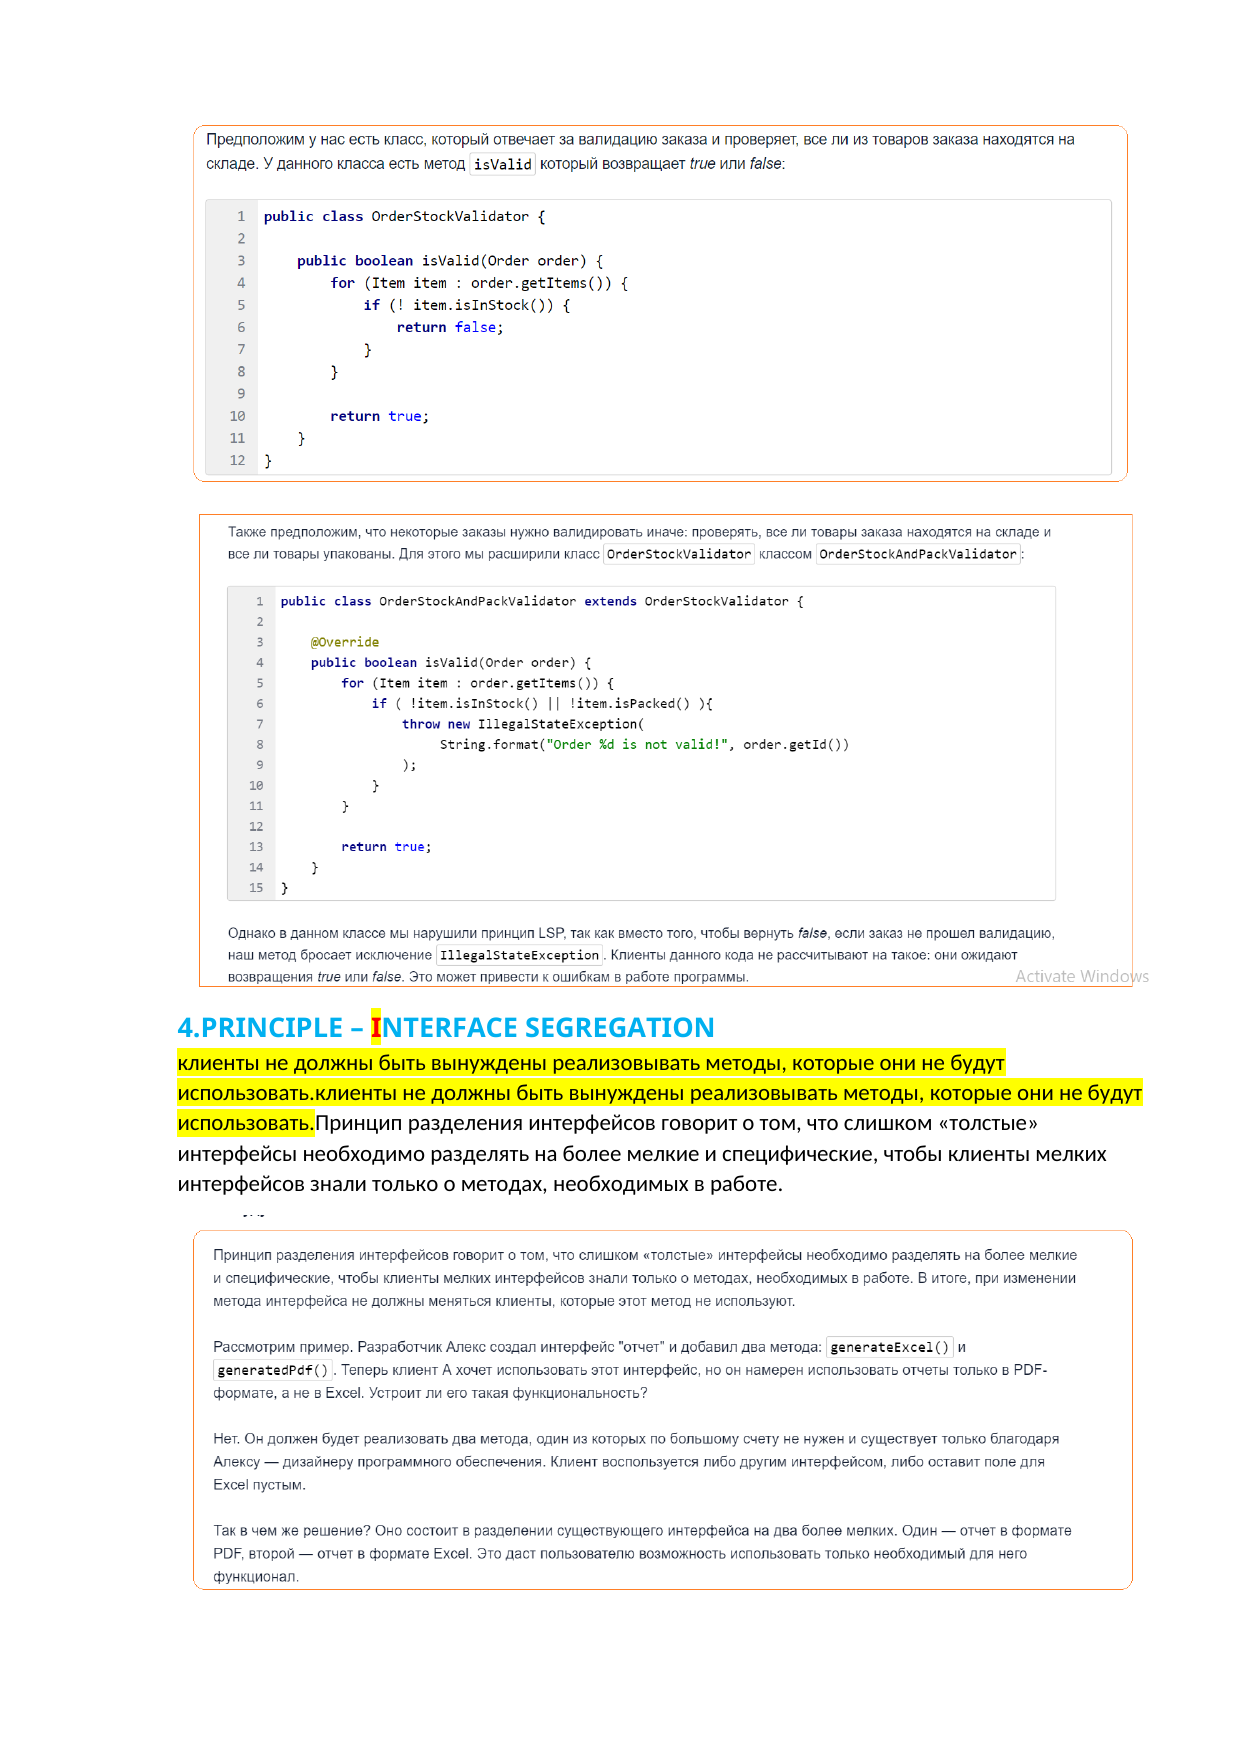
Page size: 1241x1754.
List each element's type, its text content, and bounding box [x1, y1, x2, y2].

text клиенты не должны быть вынуждены реализовывать методы, которые они не будут использовать.клиенты не должны быть вынуждены реализовывать методы, которые они не будут использовать.Принцип разделения интерфейсов говорит о том, что слишком «толстые» интерфейсы необходимо разделять на более мелкие и специфические, чтобы клиенты мелких интерфейсов знали только о методах, необходимых в работе. [177, 1048, 1152, 1197]
picture [177, 118, 1151, 491]
picture [177, 509, 1150, 990]
subtitle 4.PRINCIPLE – INTERFACE SEGREGATION [381, 1008, 1152, 1045]
picture [177, 1215, 1151, 1599]
subtitle 4.PRINCIPLE – INTERFACE SEGREGATION [177, 1008, 371, 1045]
